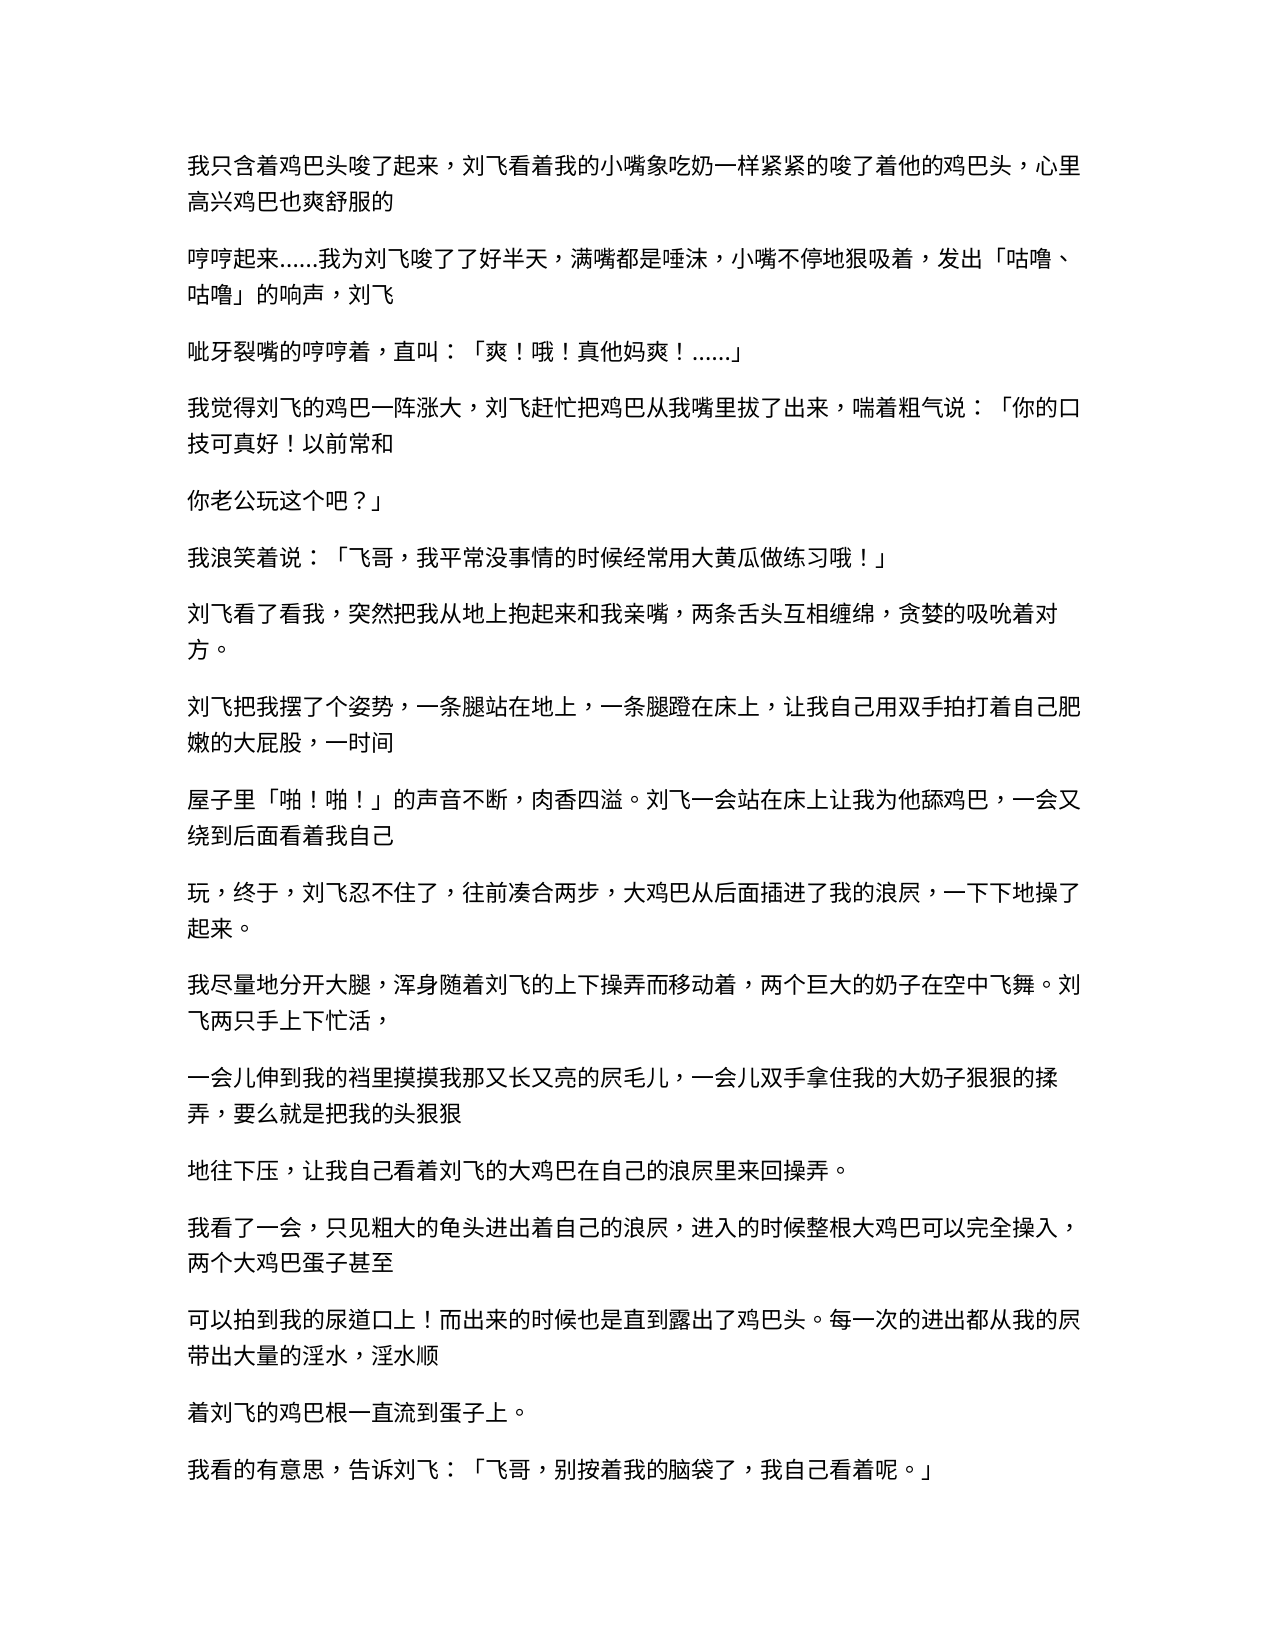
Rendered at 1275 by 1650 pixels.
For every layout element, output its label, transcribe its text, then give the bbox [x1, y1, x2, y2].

text 刘飞看了看我，突然把我从地上抱起来和我亲嘴，两条舌头互相缠绵，贪婪的吸吮着对方。 [187, 598, 1087, 666]
text 我只含着鸡巴头唆了起来，刘飞看着我的小嘴象吃奶一样紧紧的唆了着他的鸡巴头，心里高兴鸡巴也爽舒服的 [187, 150, 1087, 217]
text 刘飞把我摆了个姿势，一条腿站在地上，一条腿蹬在床上，让我自己用双手拍打着自己肥嫩的大屁股，一时间 [187, 691, 1087, 758]
text 我觉得刘飞的鸡巴一阵涨大，刘飞赶忙把鸡巴从我嘴里拔了出来，喘着粗气说：「你的口技可真好！以前常和 [187, 392, 1087, 459]
text 地往下压，让我自己看着刘飞的大鸡巴在自己的浪屄里来回操弄。 [187, 1155, 1087, 1186]
text 哼哼起来……我为刘飞唆了了好半天，满嘴都是唾沫，小嘴不停地狠吸着，发出「咕噜、咕噜」的响声，刘飞 [187, 243, 1087, 310]
text 我浪笑着说：「飞哥，我平常没事情的时候经常用大黄瓜做练习哦！」 [187, 542, 1087, 573]
text 我看了一会，只见粗大的龟头进出着自己的浪屄，进入的时候整根大鸡巴可以完全操入，两个大鸡巴蛋子甚至 [187, 1211, 1087, 1279]
text 呲牙裂嘴的哼哼着，直叫：「爽！哦！真他妈爽！……」 [187, 335, 1087, 367]
text 着刘飞的鸡巴根一直流到蛋子上。 [187, 1397, 1087, 1428]
text 我尽量地分开大腿，浑身随着刘飞的上下操弄而移动着，两个巨大的奶子在空中飞舞。刘飞两只手上下忙活， [187, 969, 1087, 1036]
text 可以拍到我的尿道口上！而出来的时候也是直到露出了鸡巴头。每一次的进出都从我的屄带出大量的淫水，淫水顺 [187, 1304, 1087, 1371]
text 屋子里「啪！啪！」的声音不断，肉香四溢。刘飞一会站在床上让我为他舔鸡巴，一会又绕到后面看着我自己 [187, 784, 1087, 851]
text 我看的有意思，告诉刘飞：「飞哥，别按着我的脑袋了，我自己看着呢。」 [187, 1454, 1087, 1485]
text 玩，终于，刘飞忍不住了，往前凑合两步，大鸡巴从后面插进了我的浪屄，一下下地操了起来。 [187, 877, 1087, 944]
text 你老公玩这个吧？」 [187, 485, 1087, 516]
text 一会儿伸到我的裆里摸摸我那又长又亮的屄毛儿，一会儿双手拿住我的大奶子狠狠的揉弄，要么就是把我的头狠狠 [187, 1062, 1087, 1129]
